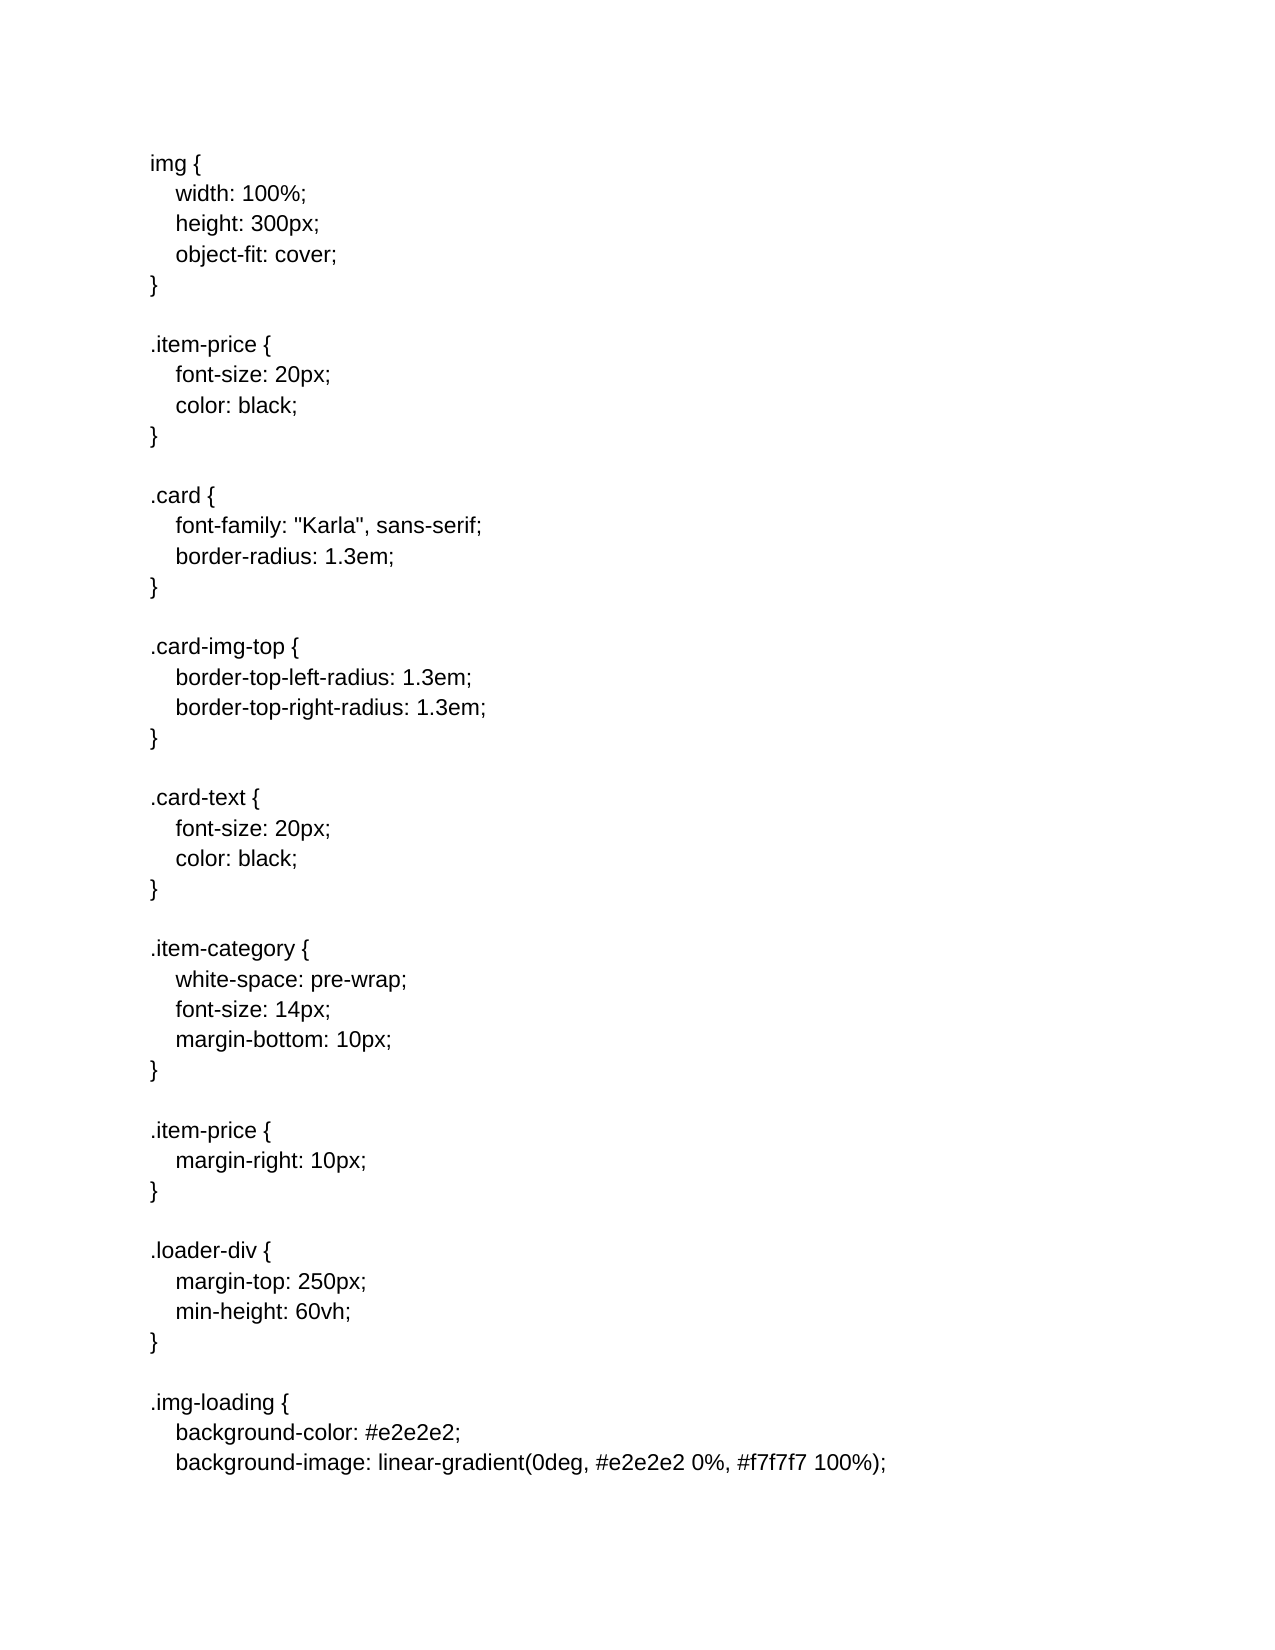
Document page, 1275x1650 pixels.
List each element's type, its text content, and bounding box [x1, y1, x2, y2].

text .img-loading { [150, 1388, 1125, 1415]
text } [150, 1177, 1125, 1203]
text color: black; [150, 845, 1125, 871]
text } [150, 271, 1125, 297]
text background-color: #e2e2e2; [150, 1419, 1125, 1445]
text .item-category { [150, 935, 1125, 962]
text width: 100%; [150, 180, 1125, 207]
text } [150, 1328, 1125, 1354]
text font-family: "Karla", sans-serif; [150, 512, 1125, 539]
text border-top-left-radius: 1.3em; [150, 663, 1125, 690]
text object-fit: cover; [150, 241, 1125, 267]
text .card-img-top { [150, 633, 1125, 660]
text border-top-right-radius: 1.3em; [150, 694, 1125, 720]
text margin-bottom: 10px; [150, 1026, 1125, 1052]
text .card { [150, 482, 1125, 509]
text min-height: 60vh; [150, 1298, 1125, 1324]
text .item-price { [150, 331, 1125, 358]
text color: black; [150, 392, 1125, 418]
text font-size: 14px; [150, 996, 1125, 1022]
text background-image: linear-gradient(0deg, #e2e2e2 0%, #f7f7f7 100%); [150, 1449, 1125, 1475]
text } [150, 422, 1125, 448]
text img { [150, 150, 1125, 176]
text } [150, 573, 1125, 599]
text } [150, 724, 1125, 750]
text font-size: 20px; [150, 814, 1125, 841]
text height: 300px; [150, 210, 1125, 237]
text .item-price { [150, 1117, 1125, 1143]
text font-size: 20px; [150, 361, 1125, 388]
text white-space: pre-wrap; [150, 966, 1125, 992]
text .card-text { [150, 784, 1125, 811]
text margin-top: 250px; [150, 1268, 1125, 1294]
text margin-right: 10px; [150, 1147, 1125, 1173]
text } [150, 875, 1125, 901]
text .loader-div { [150, 1237, 1125, 1264]
text } [150, 1056, 1125, 1083]
text border-radius: 1.3em; [150, 543, 1125, 569]
